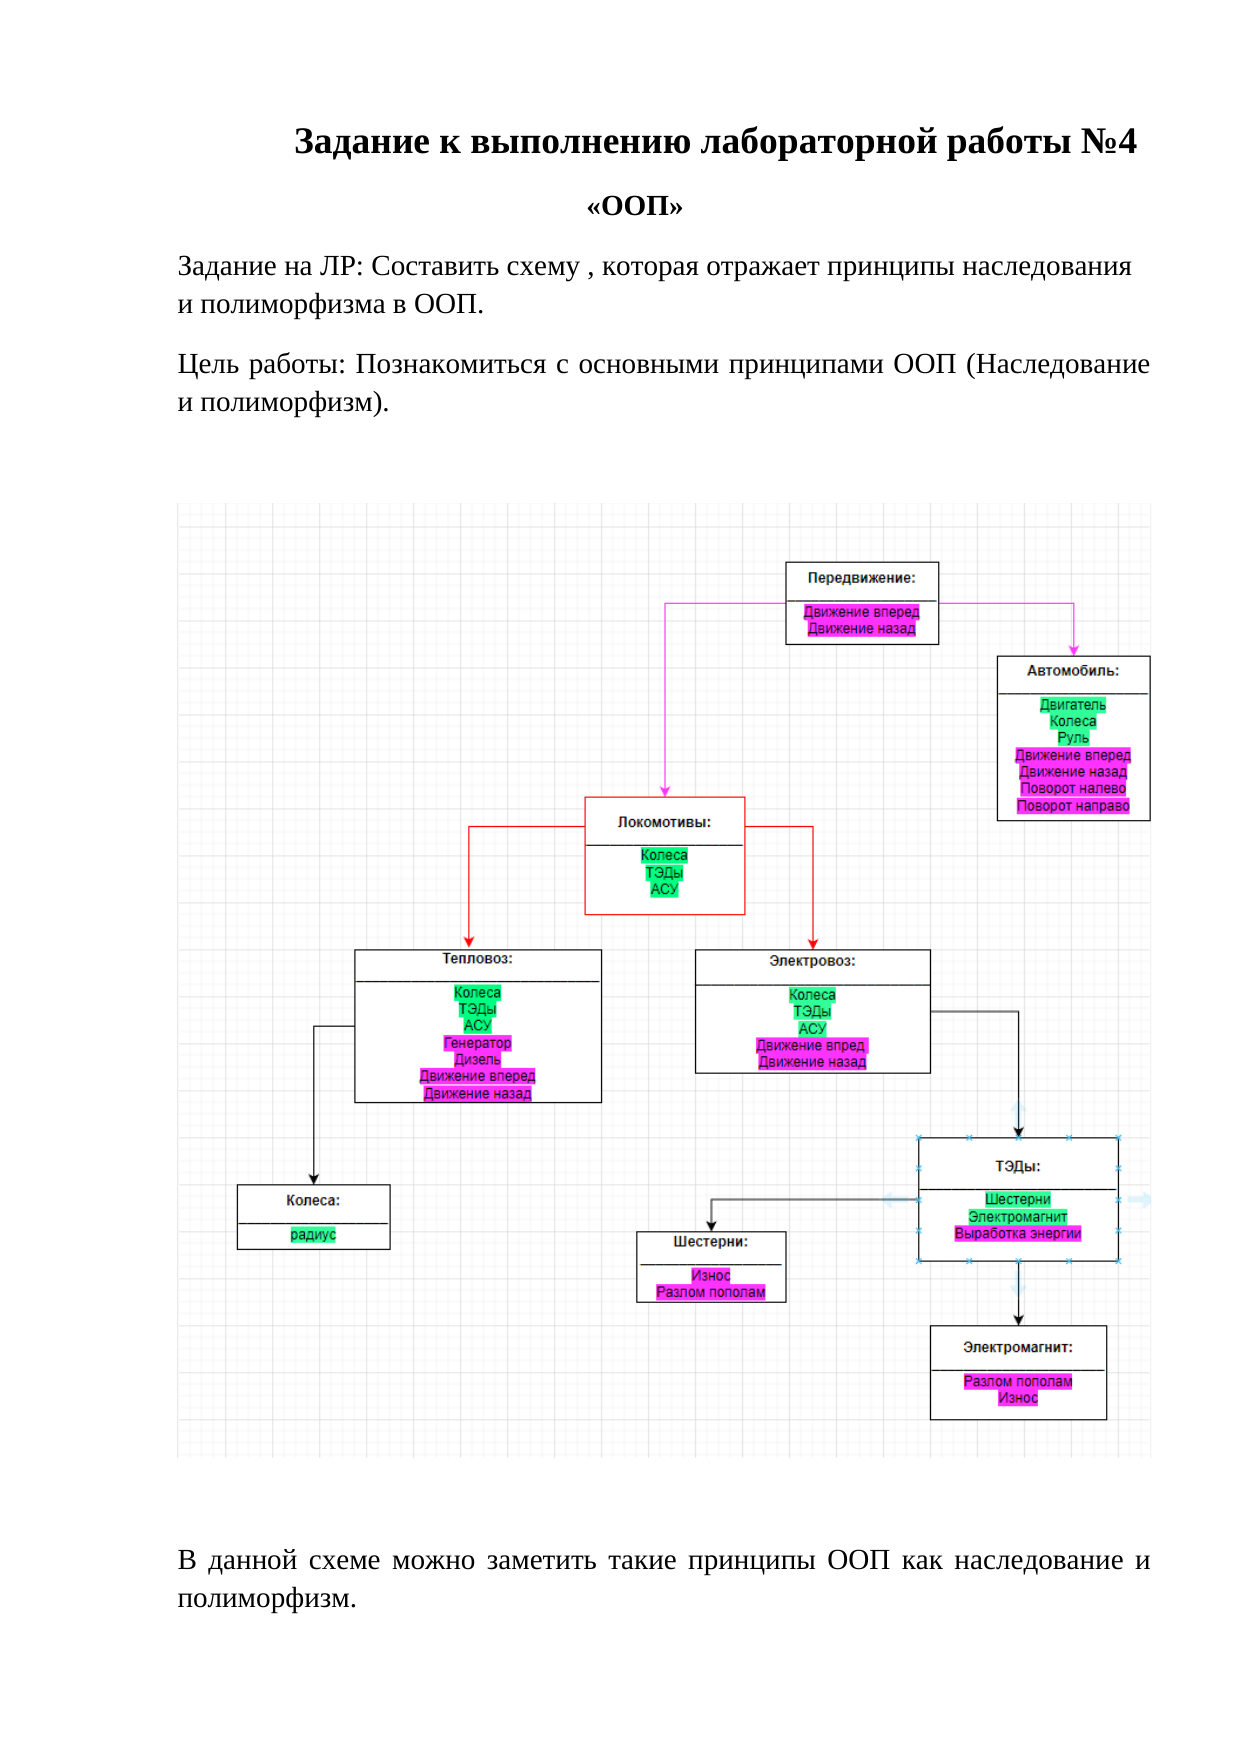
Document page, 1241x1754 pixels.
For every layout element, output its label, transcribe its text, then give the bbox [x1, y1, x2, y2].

picture [177, 503, 1152, 1458]
text Цель работы: Познакомиться с основными принципами ООП (Наследование и полиморфизм). [177, 346, 1152, 418]
text В данной схеме можно заметить такие принципы ООП как наследование и полиморфизм. [177, 1542, 1152, 1614]
text «ООП» [88, 188, 1152, 222]
text Задание к выполнению лабораторной работы №4 [177, 118, 1152, 161]
text Задание на ЛР: Составить схему , которая отражает принципы наследования и полиморфизма в ООП. [177, 248, 1152, 320]
